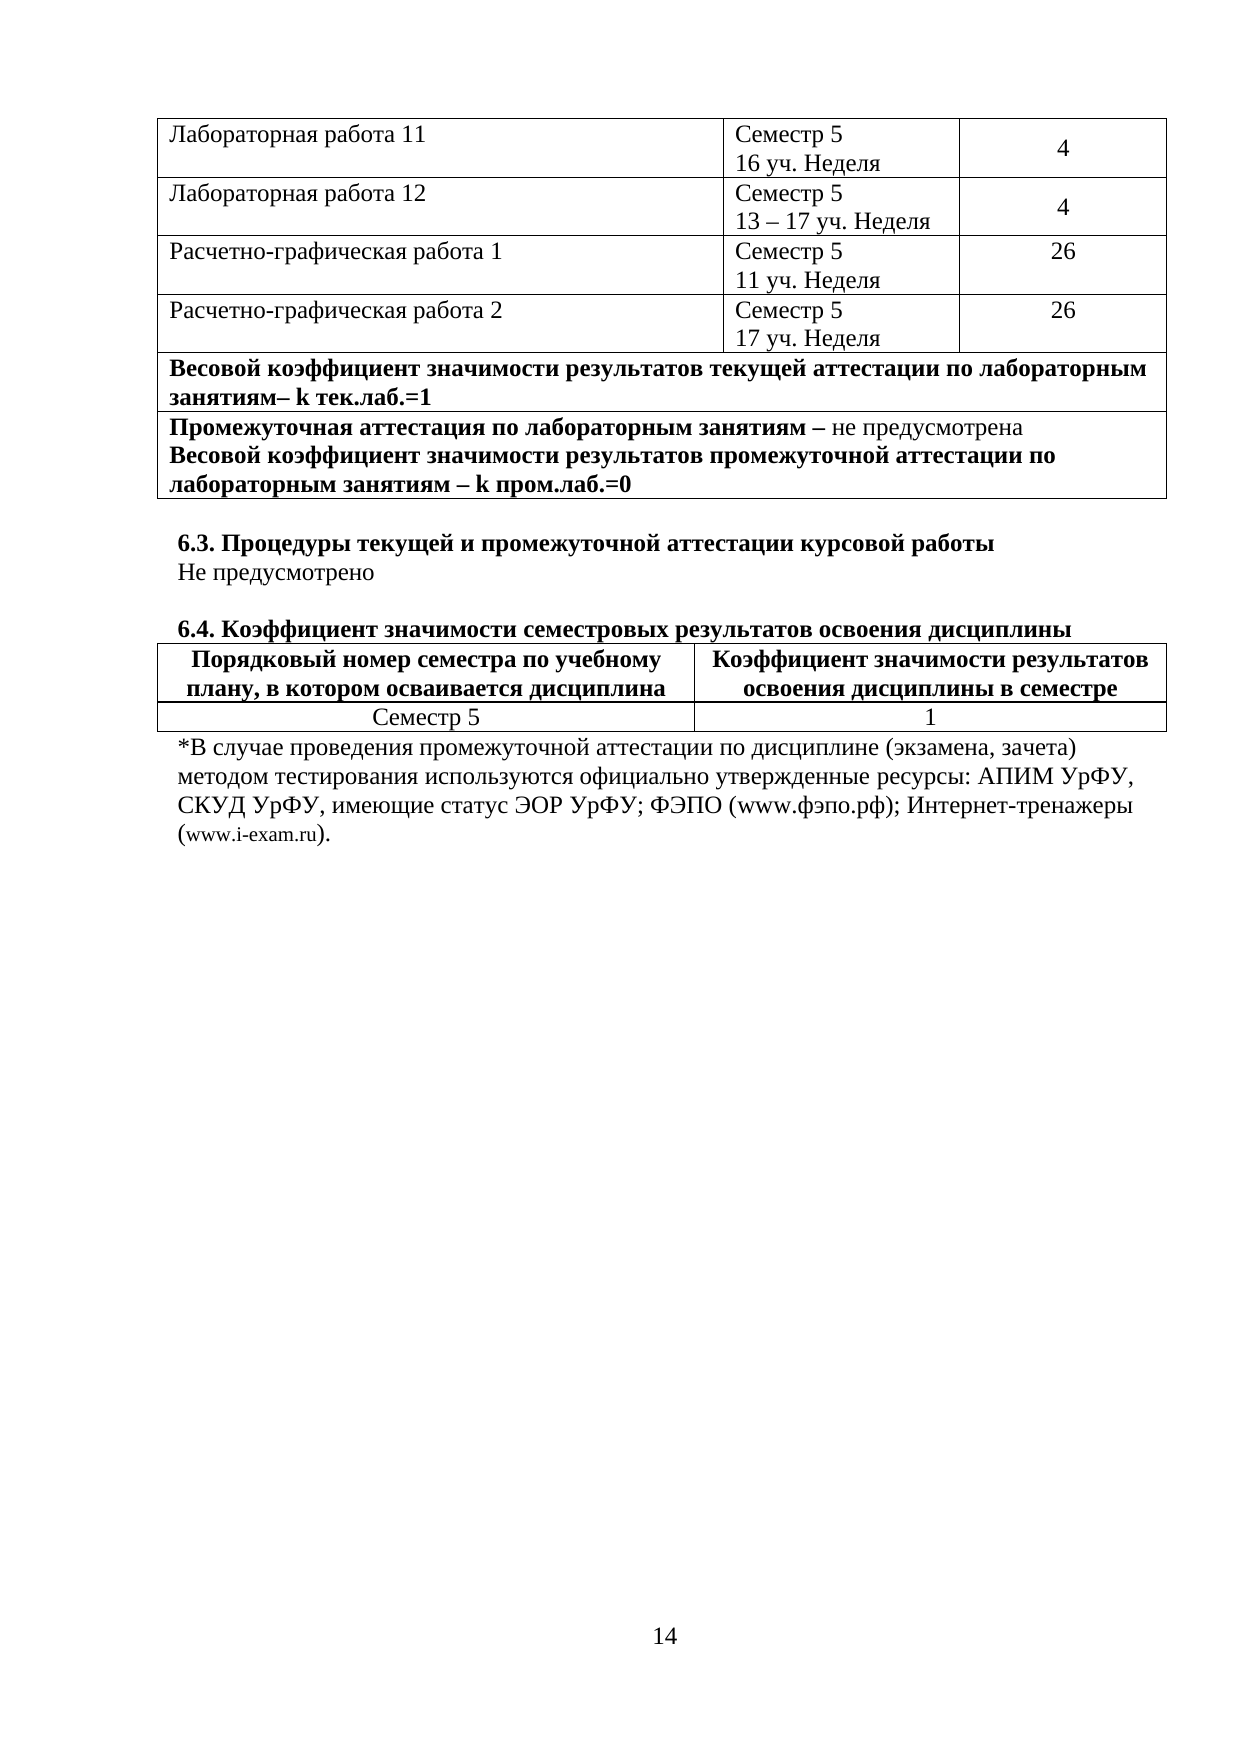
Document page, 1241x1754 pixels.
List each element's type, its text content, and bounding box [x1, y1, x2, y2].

text *В случае проведения промежуточной аттестации по дисциплине (экзамена, зачета) методом тестирования используются официально утвержденные ресурсы: АПИМ УрФУ, СКУД УрФУ, имеющие статус ЭОР УрФУ; ФЭПО (www.фэпо.рф); Интернет-тренажеры (www.i-exam.ru). [177, 732, 1152, 847]
table_cell Весовой коэффициент значимости результатов текущей аттестации по лабораторным занятиям– k тек.лаб.=1 [158, 353, 1166, 411]
text Не предусмотрено [177, 557, 1152, 585]
table_cell 26 [960, 236, 1166, 294]
table_header Коэффициент значимости результатов освоения дисциплины в семестре [695, 644, 1166, 701]
table_cell Расчетно-графическая работа 1 [158, 236, 723, 294]
table_cell Лабораторная работа 11 [158, 119, 723, 177]
table_cell 26 [960, 295, 1166, 352]
table_cell Семестр 5 13 – 17 уч. Неделя [724, 178, 959, 235]
table_cell 1 [695, 703, 1166, 731]
table_cell 4 [960, 119, 1166, 177]
table_header Порядковый номер семестра по учебному плану, в котором осваивается дисциплина [158, 644, 694, 701]
table_cell Расчетно-графическая работа 2 [158, 295, 723, 352]
table_cell Семестр 5 17 уч. Неделя [724, 295, 959, 352]
table_cell 4 [960, 178, 1166, 235]
table_cell Семестр 5 16 уч. Неделя [724, 119, 959, 177]
table_cell Семестр 5 [158, 703, 694, 731]
table_cell Лабораторная работа 12 [158, 178, 723, 235]
table_cell Семестр 5 11 уч. Неделя [724, 236, 959, 294]
text 6.3. Процедуры текущей и промежуточной аттестации курсовой работы [177, 528, 1152, 557]
table_cell Промежуточная аттестация по лабораторным занятиям – не предусмотрена Весовой коэффициент значимости результатов промежуточной аттестации по лабораторным занятиям – k пром.лаб.=0 [158, 412, 1166, 498]
text 6.4. Коэффициент значимости семестровых результатов освоения дисциплины [177, 614, 1152, 643]
